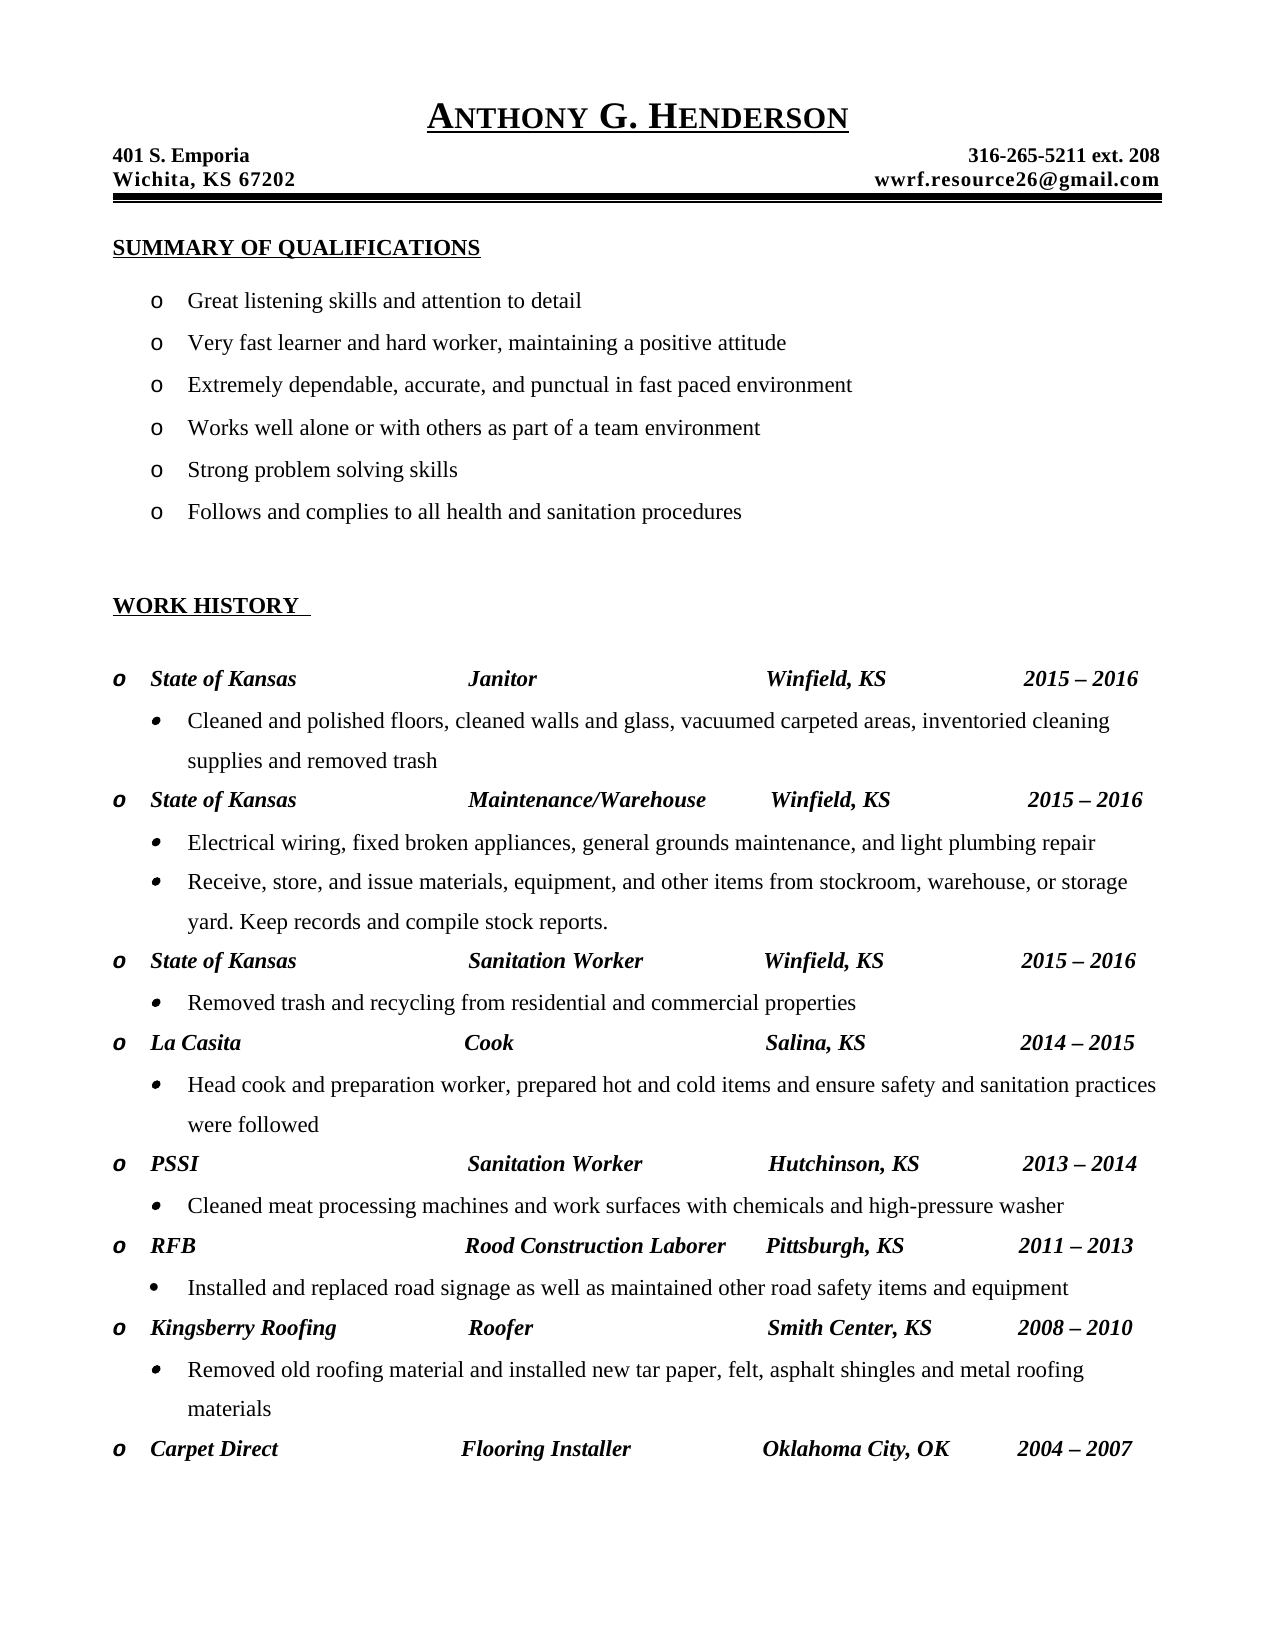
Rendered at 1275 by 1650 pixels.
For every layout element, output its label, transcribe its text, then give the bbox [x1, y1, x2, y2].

subtitle Anthony G. Henderson [112, 94, 1162, 137]
text Wichita, KS 67202 wwrf.resource26@gmail.com [112, 167, 1162, 203]
list Follows and complies to all health and sanitation procedures [150, 498, 1162, 527]
list Kingsberry Roofing Roofer Smith Center, KS 2008 – 2010 [112, 1314, 1162, 1342]
list RFB Rood Construction Laborer Pittsburgh, KS 2011 – 2013 [112, 1232, 1162, 1260]
list Great listening skills and attention to detail [150, 287, 1162, 315]
list La Casita Cook Salina, KS 2014 – 2015 [112, 1029, 1162, 1057]
list Works well alone or with others as part of a team environment [150, 414, 1162, 442]
text 401 S. Emporia 316-265-5211 ext. 208 [112, 143, 1162, 167]
list State of Kansas Maintenance/Warehouse Winfield, KS 2015 – 2016 [112, 786, 1162, 815]
list Extremely dependable, accurate, and punctual in fast paced environment [150, 371, 1162, 400]
list Head cook and preparation worker, prepared hot and cold items and ensure safety and sanitation practices were followed [150, 1071, 1162, 1137]
text SUMMARY OF QUALIFICATIONS [84, 234, 1162, 261]
list PSSI Sanitation Worker Hutchinson, KS 2013 – 2014 [112, 1150, 1162, 1178]
text WORK HISTORY [112, 592, 1162, 618]
list Installed and replaced road signage as well as maintained other road safety items and equipment [150, 1274, 1162, 1301]
list Electrical wiring, fixed broken appliances, general grounds maintenance, and light plumbing repair [150, 829, 1162, 855]
list Very fast learner and hard worker, maintaining a positive attitude [150, 329, 1162, 357]
list State of Kansas Sanitation Worker Winfield, KS 2015 – 2016 [112, 947, 1162, 975]
list Cleaned meat processing machines and work surfaces with chemicals and high-pressure washer [150, 1192, 1162, 1219]
list Strong problem solving skills [150, 456, 1162, 484]
list Carpet Direct Flooring Installer Oklahoma City, OK 2004 – 2007 [112, 1435, 1162, 1463]
list Cleaned and polished floors, cleaned walls and glass, vacuumed carpeted areas, inventoried cleaning supplies and removed trash [150, 707, 1162, 773]
list Removed old roofing material and installed new tar paper, felt, asphalt shingles and metal roofing materials [150, 1356, 1162, 1422]
list State of Kansas Janitor Winfield, KS 2015 – 2016 [112, 665, 1162, 693]
list Removed trash and recycling from residential and commercial properties [150, 989, 1162, 1016]
list Receive, store, and issue materials, equipment, and other items from stockroom, warehouse, or storage yard. Keep records and compile stock reports. [150, 868, 1162, 934]
